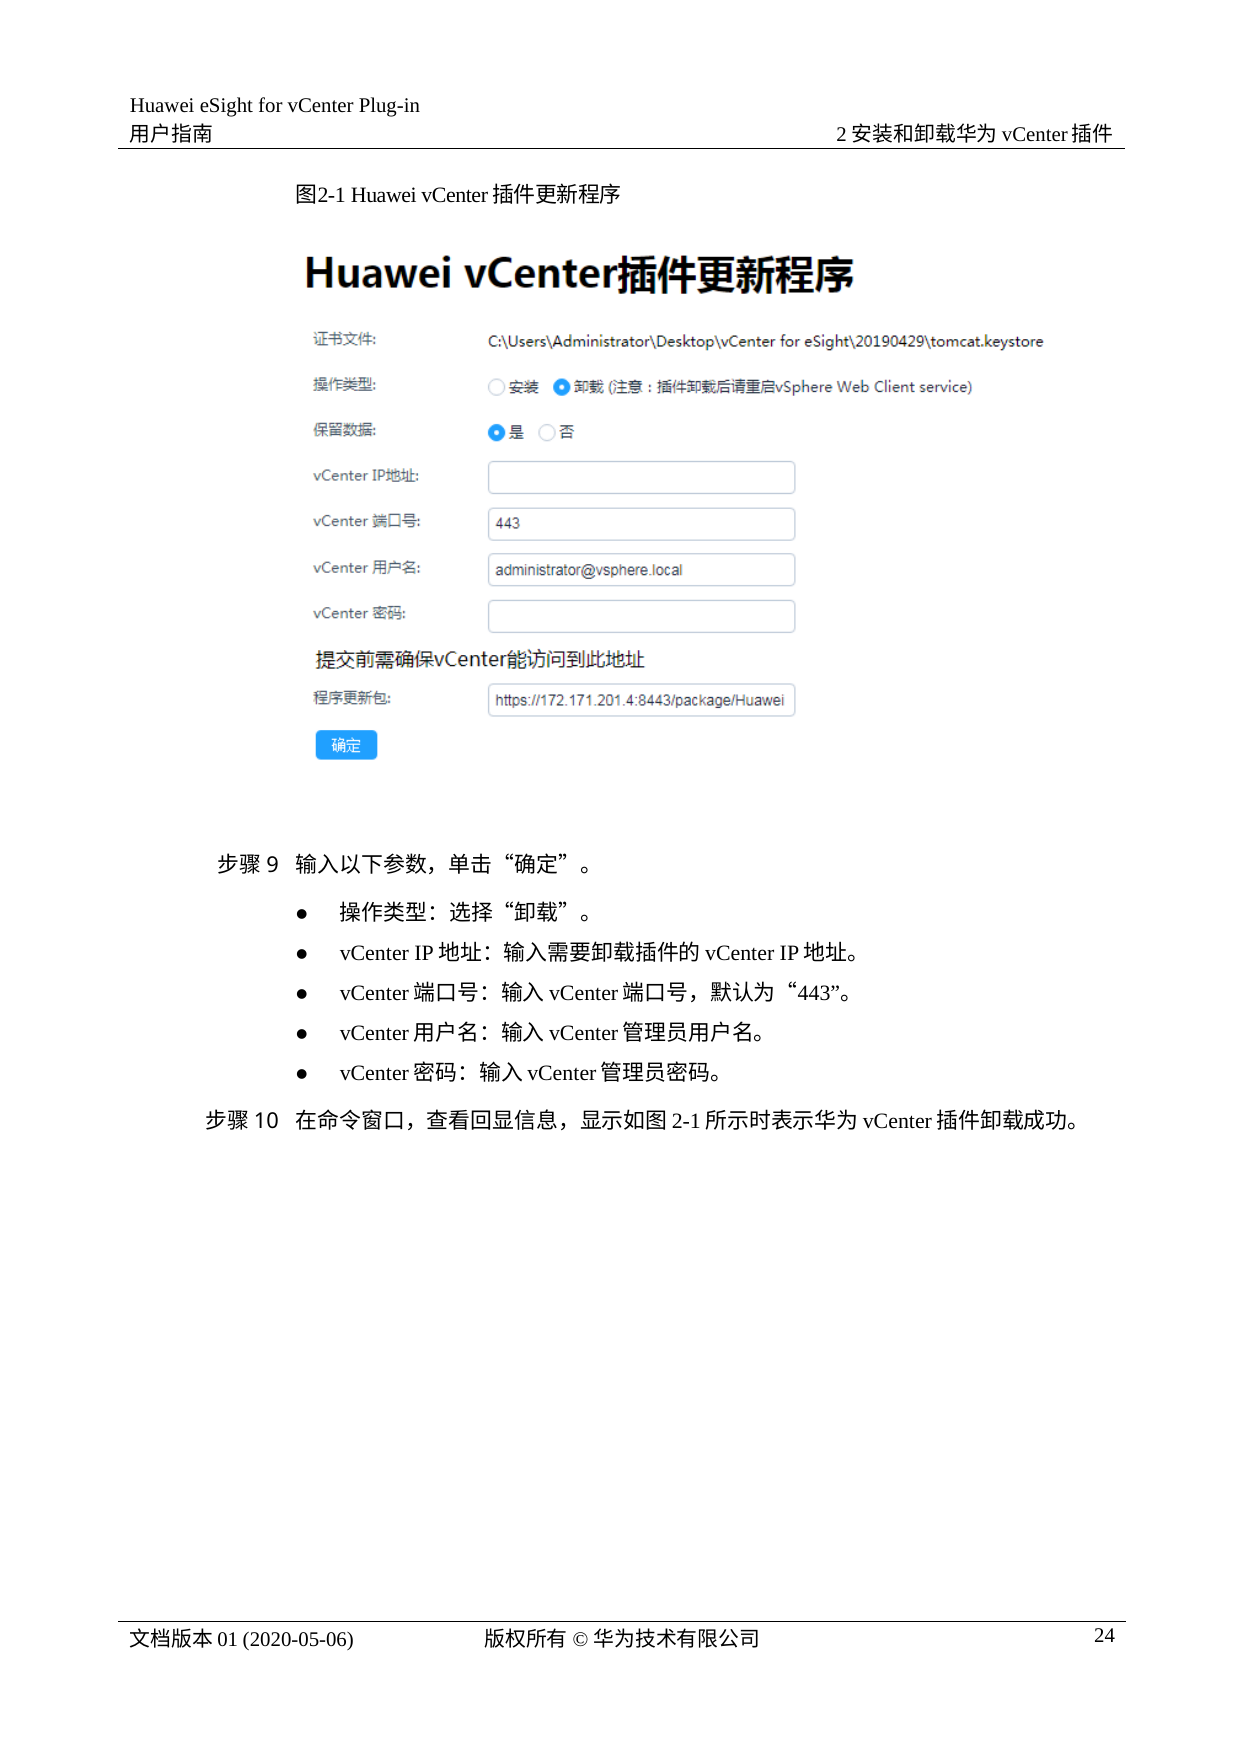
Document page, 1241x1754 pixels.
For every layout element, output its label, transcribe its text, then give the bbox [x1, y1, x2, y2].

text Huawei vCenter插件更新程序 [295, 177, 1122, 209]
picture [295, 225, 1108, 788]
list vCenter密码：输入vCenter管理员密码。 [295, 1055, 1122, 1087]
list 操作类型：选择“卸载”。 [295, 895, 1122, 927]
text 输入以下参数，单击“确定”。 [279, 847, 1122, 878]
list vCenter端口号：输入vCenter端口号，默认为“443”。 [295, 975, 1122, 1007]
text 在命令窗口，查看回显信息，显示如图2-24所示时表示华为vCenter插件卸载成功。 [279, 1103, 1122, 1135]
list vCenter用户名：输入vCenter管理员用户名。 [295, 1015, 1122, 1047]
list vCenter IP地址：输入需要卸载插件的vCenter IP地址。 [295, 935, 1122, 967]
